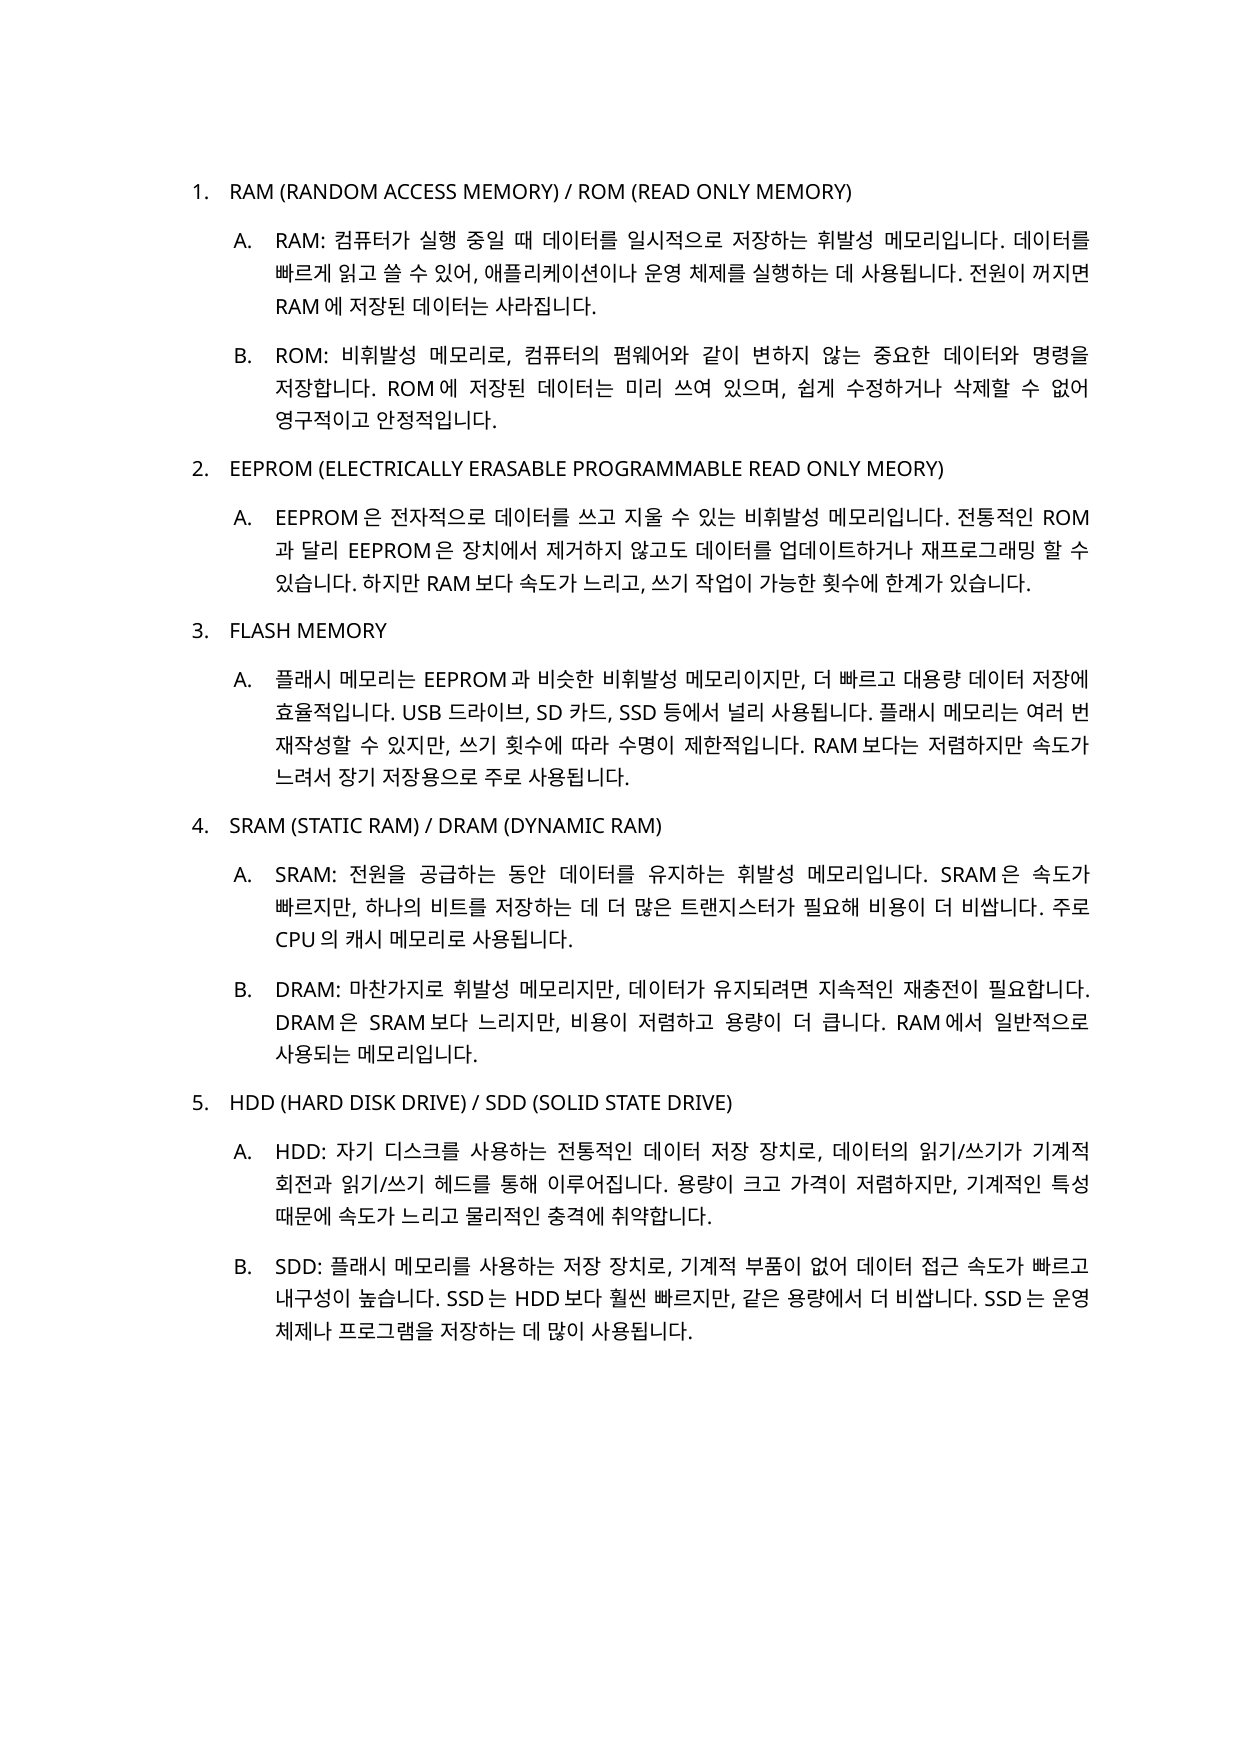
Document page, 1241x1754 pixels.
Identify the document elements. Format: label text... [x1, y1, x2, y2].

list SRAM (STATIC RAM) / DRAM (DYNAMIC RAM) [192, 811, 1090, 839]
list EEPROM은 전자적으로 데이터를 쓰고 지울 수 있는 비휘발성 메모리입니다. 전통적인 ROM과 달리 EEPROM은 장치에서 제거하지 않고도 데이터를 업데이트하거나 재프로그래밍 할 수 있습니다. 하지만 RAM보다 속도가 느리고, 쓰기 작업이 가능한 횟수에 한계가 있습니다. [233, 501, 1090, 597]
list RAM: 컴퓨터가 실행 중일 때 데이터를 일시적으로 저장하는 휘발성 메모리입니다. 데이터를 빠르게 읽고 쓸 수 있어, 애플리케이션이나 운영 체제를 실행하는 데 사용됩니다. 전원이 꺼지면 RAM에 저장된 데이터는 사라집니다. [233, 224, 1090, 320]
list 플래시 메모리는 EEPROM과 비슷한 비휘발성 메모리이지만, 더 빠르고 대용량 데이터 저장에 효율적입니다. USB 드라이브, SD 카드, SSD 등에서 널리 사용됩니다. 플래시 메모리는 여러 번 재작성할 수 있지만, 쓰기 횟수에 따라 수명이 제한적입니다. RAM보다는 저렴하지만 속도가 느려서 장기 저장용으로 주로 사용됩니다. [233, 663, 1090, 792]
list HDD: 자기 디스크를 사용하는 전통적인 데이터 저장 장치로, 데이터의 읽기/쓰기가 기계적 회전과 읽기/쓰기 헤드를 통해 이루어집니다. 용량이 크고 가격이 저렴하지만, 기계적인 특성 때문에 속도가 느리고 물리적인 충격에 취약합니다. [233, 1135, 1090, 1231]
list EEPROM (ELECTRICALLY ERASABLE PROGRAMMABLE READ ONLY MEORY) [192, 454, 1090, 482]
list SRAM: 전원을 공급하는 동안 데이터를 유지하는 휘발성 메모리입니다. SRAM은 속도가 빠르지만, 하나의 비트를 저장하는 데 더 많은 트랜지스터가 필요해 비용이 더 비쌉니다. 주로 CPU의 캐시 메모리로 사용됩니다. [233, 858, 1090, 954]
list DRAM: 마찬가지로 휘발성 메모리지만, 데이터가 유지되려면 지속적인 재충전이 필요합니다. DRAM은 SRAM보다 느리지만, 비용이 저렴하고 용량이 더 큽니다. RAM에서 일반적으로 사용되는 메모리입니다. [233, 973, 1090, 1069]
list SDD: 플래시 메모리를 사용하는 저장 장치로, 기계적 부품이 없어 데이터 접근 속도가 빠르고 내구성이 높습니다. SSD는 HDD보다 훨씬 빠르지만, 같은 용량에서 더 비쌉니다. SSD는 운영 체제나 프로그램을 저장하는 데 많이 사용됩니다. [233, 1250, 1090, 1346]
list RAM (RANDOM ACCESS MEMORY) / ROM (READ ONLY MEMORY) [192, 177, 1090, 206]
list FLASH MEMORY [192, 616, 1090, 644]
list HDD (HARD DISK DRIVE) / SDD (SOLID STATE DRIVE) [192, 1088, 1090, 1116]
list ROM: 비휘발성 메모리로, 컴퓨터의 펌웨어와 같이 변하지 않는 중요한 데이터와 명령을 저장합니다. ROM에 저장된 데이터는 미리 쓰여 있으며, 쉽게 수정하거나 삭제할 수 없어 영구적이고 안정적입니다. [233, 339, 1090, 435]
